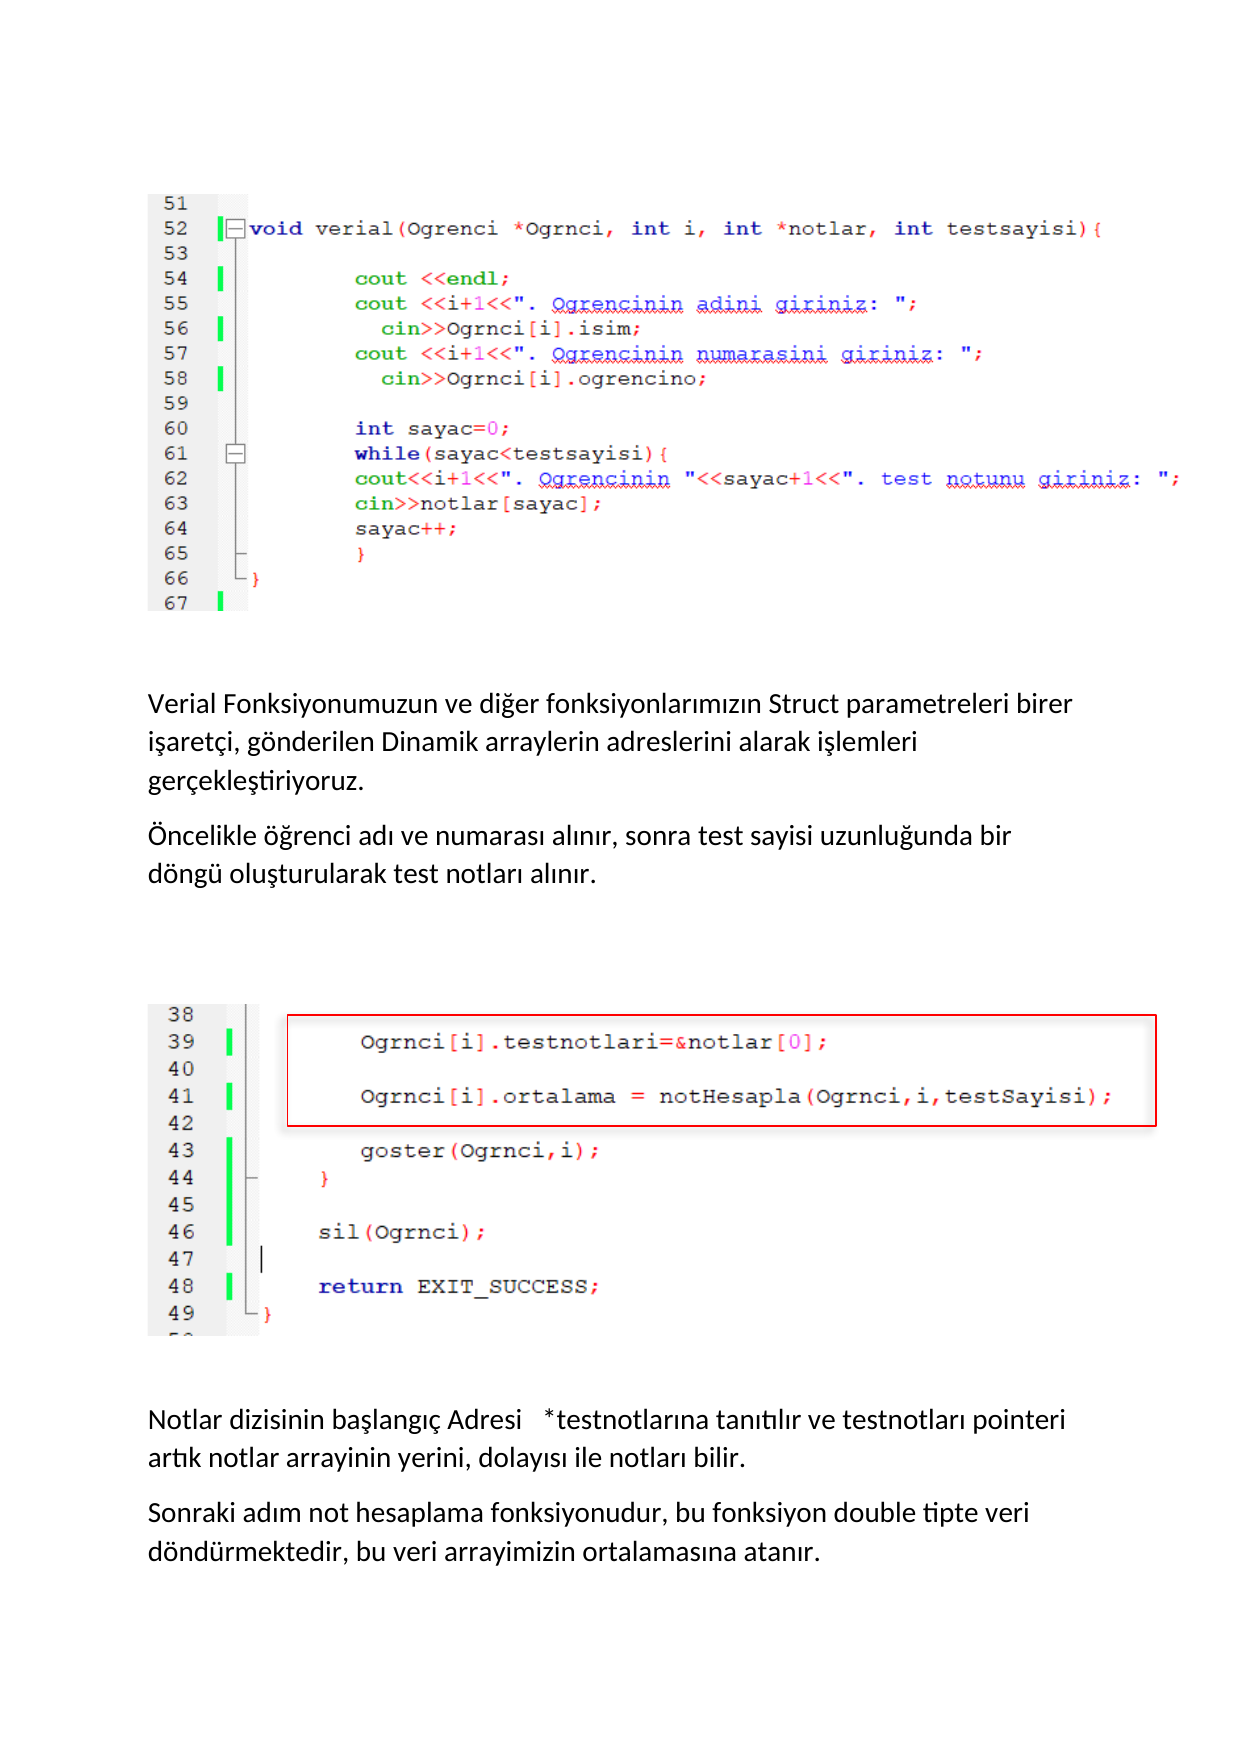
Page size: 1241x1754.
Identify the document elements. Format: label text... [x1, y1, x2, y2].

text Verial Fonksiyonumuzun ve diğer fonksiyonlarımızın Struct parametreleri birer işaretçi, gönderilen Dinamik arraylerin adreslerini alarak işlemleri gerçekleştiriyoruz. [148, 685, 1093, 797]
text Öncelikle öğrenci adı ve numarası alınır, sonra test sayisi uzunluğunda bir döngü oluşturularak test notları alınır. [148, 817, 1093, 891]
picture [147, 194, 1204, 611]
picture [147, 1004, 1165, 1336]
text Notlar dizisinin başlangıç Adresi *testnotlarına tanıtılır ve testnotları pointeri artık notlar arrayinin yerini, dolayısı ile notları bilir. [148, 1401, 1093, 1475]
text Sonraki adım not hesaplama fonksiyonudur, bu fonksiyon double tipte veri döndürmektedir, bu veri arrayimizin ortalamasına atanır. [148, 1494, 1093, 1569]
